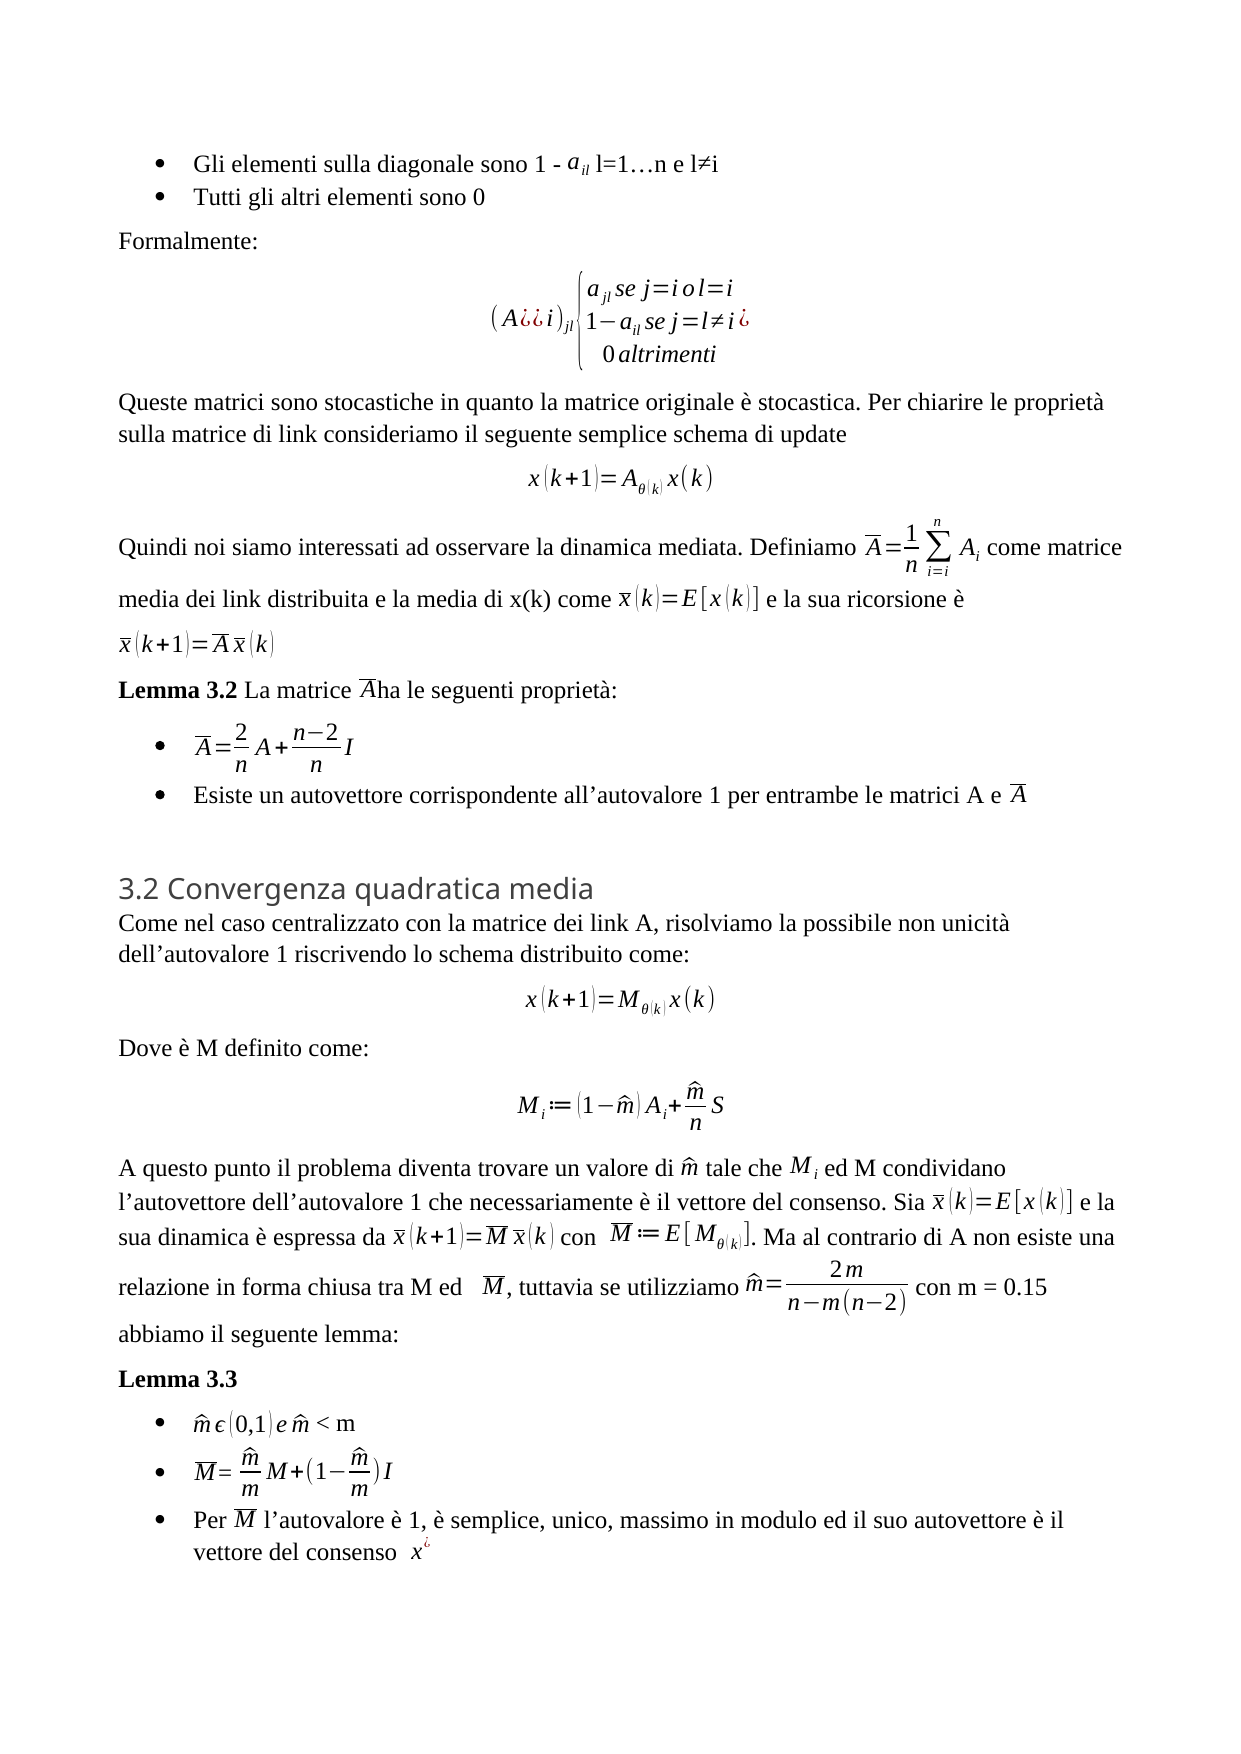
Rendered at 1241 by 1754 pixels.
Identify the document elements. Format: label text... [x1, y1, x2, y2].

list Per l’autovalore è 1, è semplice, unico, massimo in modulo ed il suo autovettore è il vettore del consenso [156, 1505, 1122, 1565]
list Esiste un autovettore corrispondente all’autovalore 1 per entrambe le matrici A e [156, 780, 1122, 809]
text Lemma 3.3 [118, 1364, 1122, 1392]
list Gli elementi sulla diagonale sono 1 - l=1…n e li [156, 148, 1122, 179]
list < m [156, 1408, 1122, 1440]
list Tutti gli altri elementi sono 0 [156, 182, 1122, 211]
text Come nel caso centralizzato con la matrice dei link A, risolviamo la possibile non unicità dell’autovalore 1 riscrivendo lo schema distribuito come: [118, 908, 1122, 968]
text Dove è M definito come: [118, 1033, 1122, 1062]
subtitle 3.2 Convergenza quadratica media [118, 868, 1122, 908]
text Formalmente: [118, 226, 1122, 254]
text A questo punto il problema diventa trovare un valore di tale che ed M condividano l’autovettore dell’autovalore 1 che necessariamente è il vettore del consenso. Sia e la sua dinamica è espressa da con . Ma al contrario di A non esiste una relazione in forma chiusa tra M ed , tuttavia se utilizziamo con m = 0.15 abbiamo il seguente lemma: [118, 1152, 1122, 1348]
text Quindi noi siamo interessati ad osservare la dinamica mediata. Definiamo come matrice media dei link distribuita e la media di x(k) come e la sua ricorsione è [118, 513, 1122, 614]
text Queste matrici sono stocastiche in quanto la matrice originale è stocastica. Per chiarire le proprietà sulla matrice di link consideriamo il seguente semplice schema di update [118, 387, 1122, 448]
text Lemma 3.2 La matrice ha le seguenti proprietà: [118, 675, 1122, 704]
list = [156, 1443, 1122, 1502]
